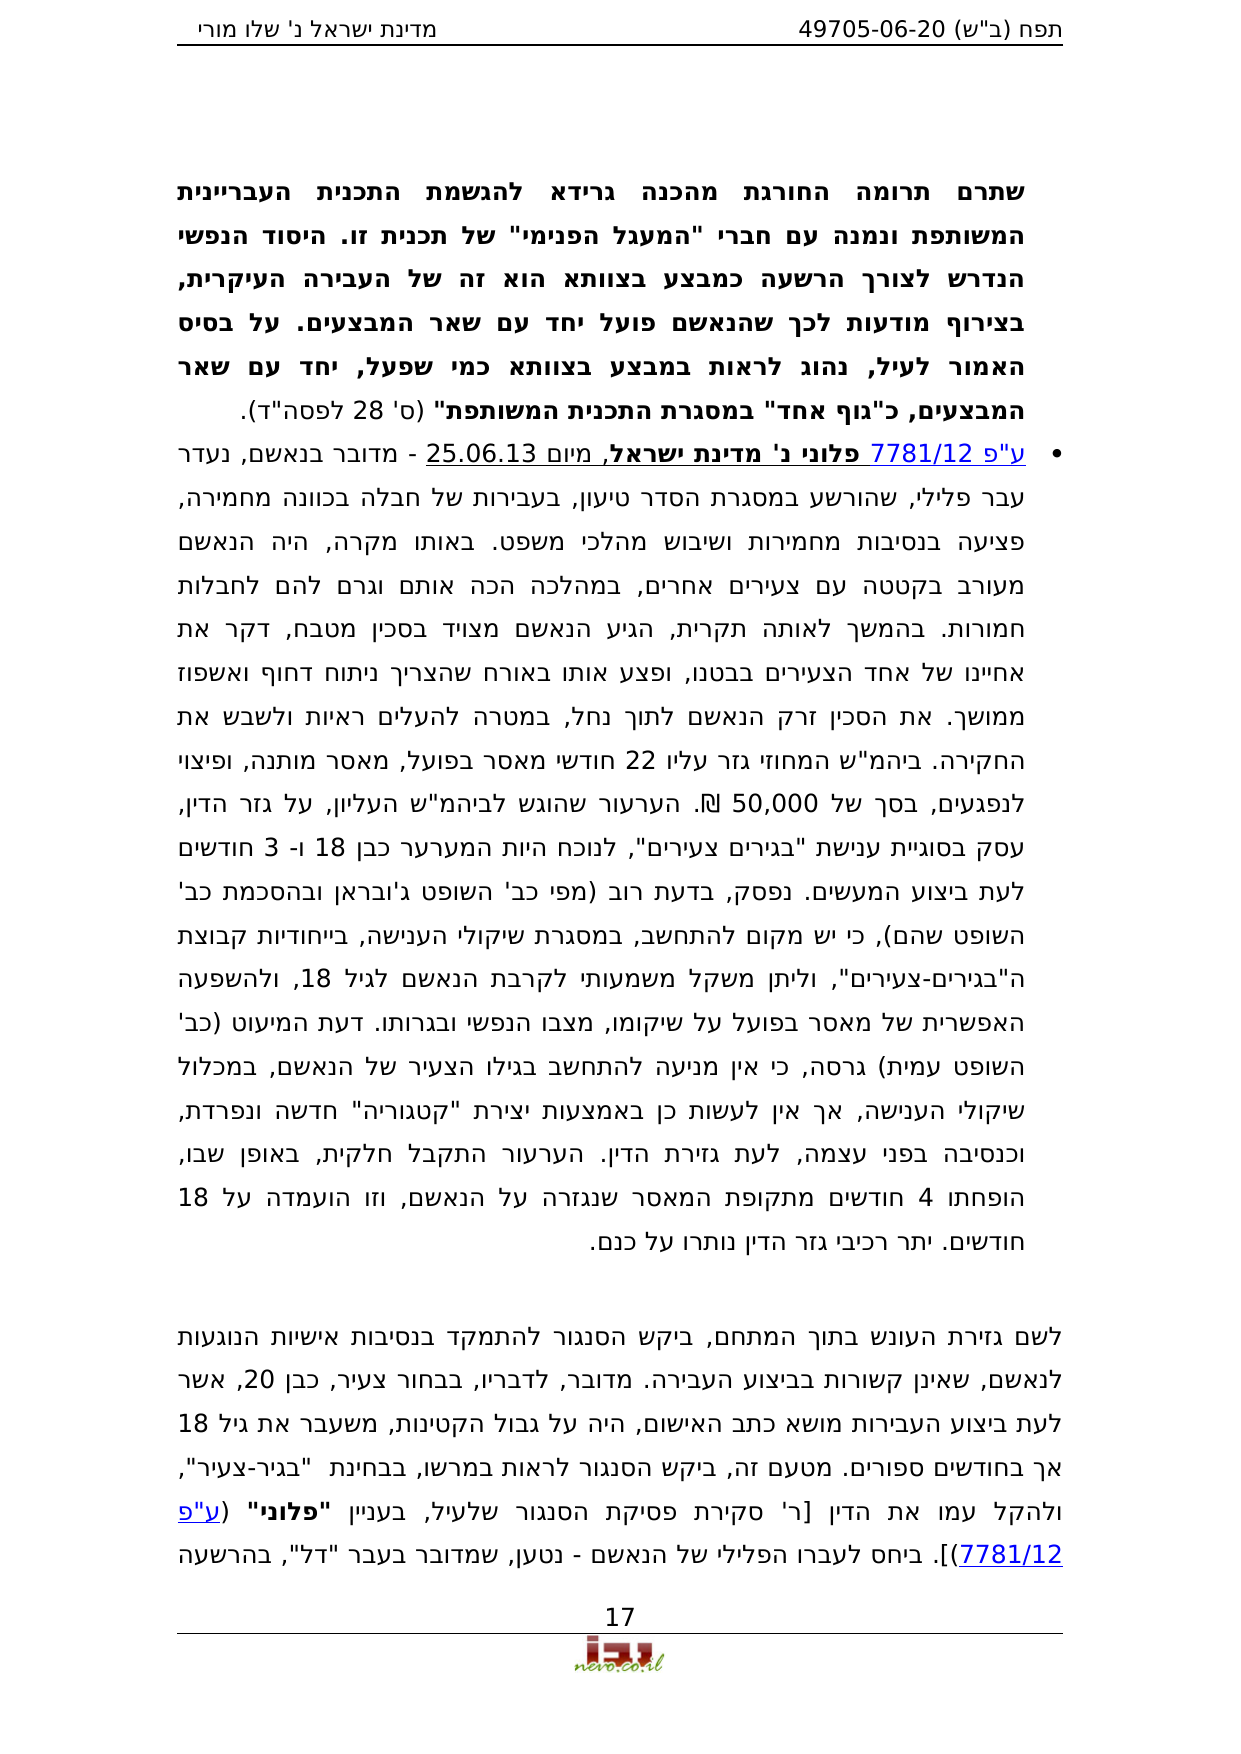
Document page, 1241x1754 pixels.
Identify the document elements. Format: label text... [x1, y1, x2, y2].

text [177, 177, 1026, 425]
picture [574, 1635, 666, 1673]
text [177, 1322, 1063, 1570]
list ע"פ 7781/12 פלוני נ' מדינת ישראל, מיום 25.06.13 - מדובר בנאשם, נעדר עבר פלילי, שהורשע במסגרת הסדר טיעון, בעבירות של חבלה בכוונה מחמירה, פציעה בנסיבות מחמירות ושיבוש מהלכי משפט. באותו מקרה, היה הנאשם מעורב בקטטה עם צעירים אחרים, במהלכה הכה אותם וגרם להם לחבלות חמורות. בהמשך לאותה תקרית, הגיע הנאשם מצויד בסכין מטבח, דקר את אחיינו של אחד הצעירים בבטנו, ופצע אותו באורח שהצריך ניתוח דחוף ואשפוז ממושך. את הסכין זרק הנאשם לתוך נחל, במטרה להעלים ראיות ולשבש את החקירה. ביהמ"ש המחוזי גזר עליו 22 חודשי מאסר בפועל, מאסר מותנה, ופיצוי לנפגעים, בסך של 50,000 ₪. הערעור שהוגש לביהמ"ש העליון, על גזר הדין, עסק בסוגיית ענישת "בגירים צעירים", לנוכח היות המערער כבן 18 ו- 3 חודשים לעת ביצוע המעשים. נפסק, בדעת רוב (מפי כב' השופט ג'ובראן ובהסכמת כב' השופט שהם), כי יש מקום להתחשב, במסגרת שיקולי הענישה, בייחודיות קבוצת ה"בגירים-צעירים", וליתן משקל משמעותי לקרבת הנאשם לגיל 18, ולהשפעה האפשרית של מאסר בפועל על שיקומו, מצבו הנפשי ובגרותו. דעת המיעוט (כב' השופט עמית) גרסה, כי אין מניעה להתחשב בגילו הצעיר של הנאשם, במכלול שיקולי הענישה, אך אין לעשות כן באמצעות יצירת "קטגוריה" חדשה ונפרדת, וכנסיבה בפני עצמה, לעת גזירת הדין. הערעור התקבל חלקית, באופן שבו, הופחתו 4 חודשים מתקופת המאסר שנגזרה על הנאשם, וזו הועמדה על 18 חודשים. יתר רכיבי גזר הדין נותרו על כנם. [177, 440, 1063, 1256]
